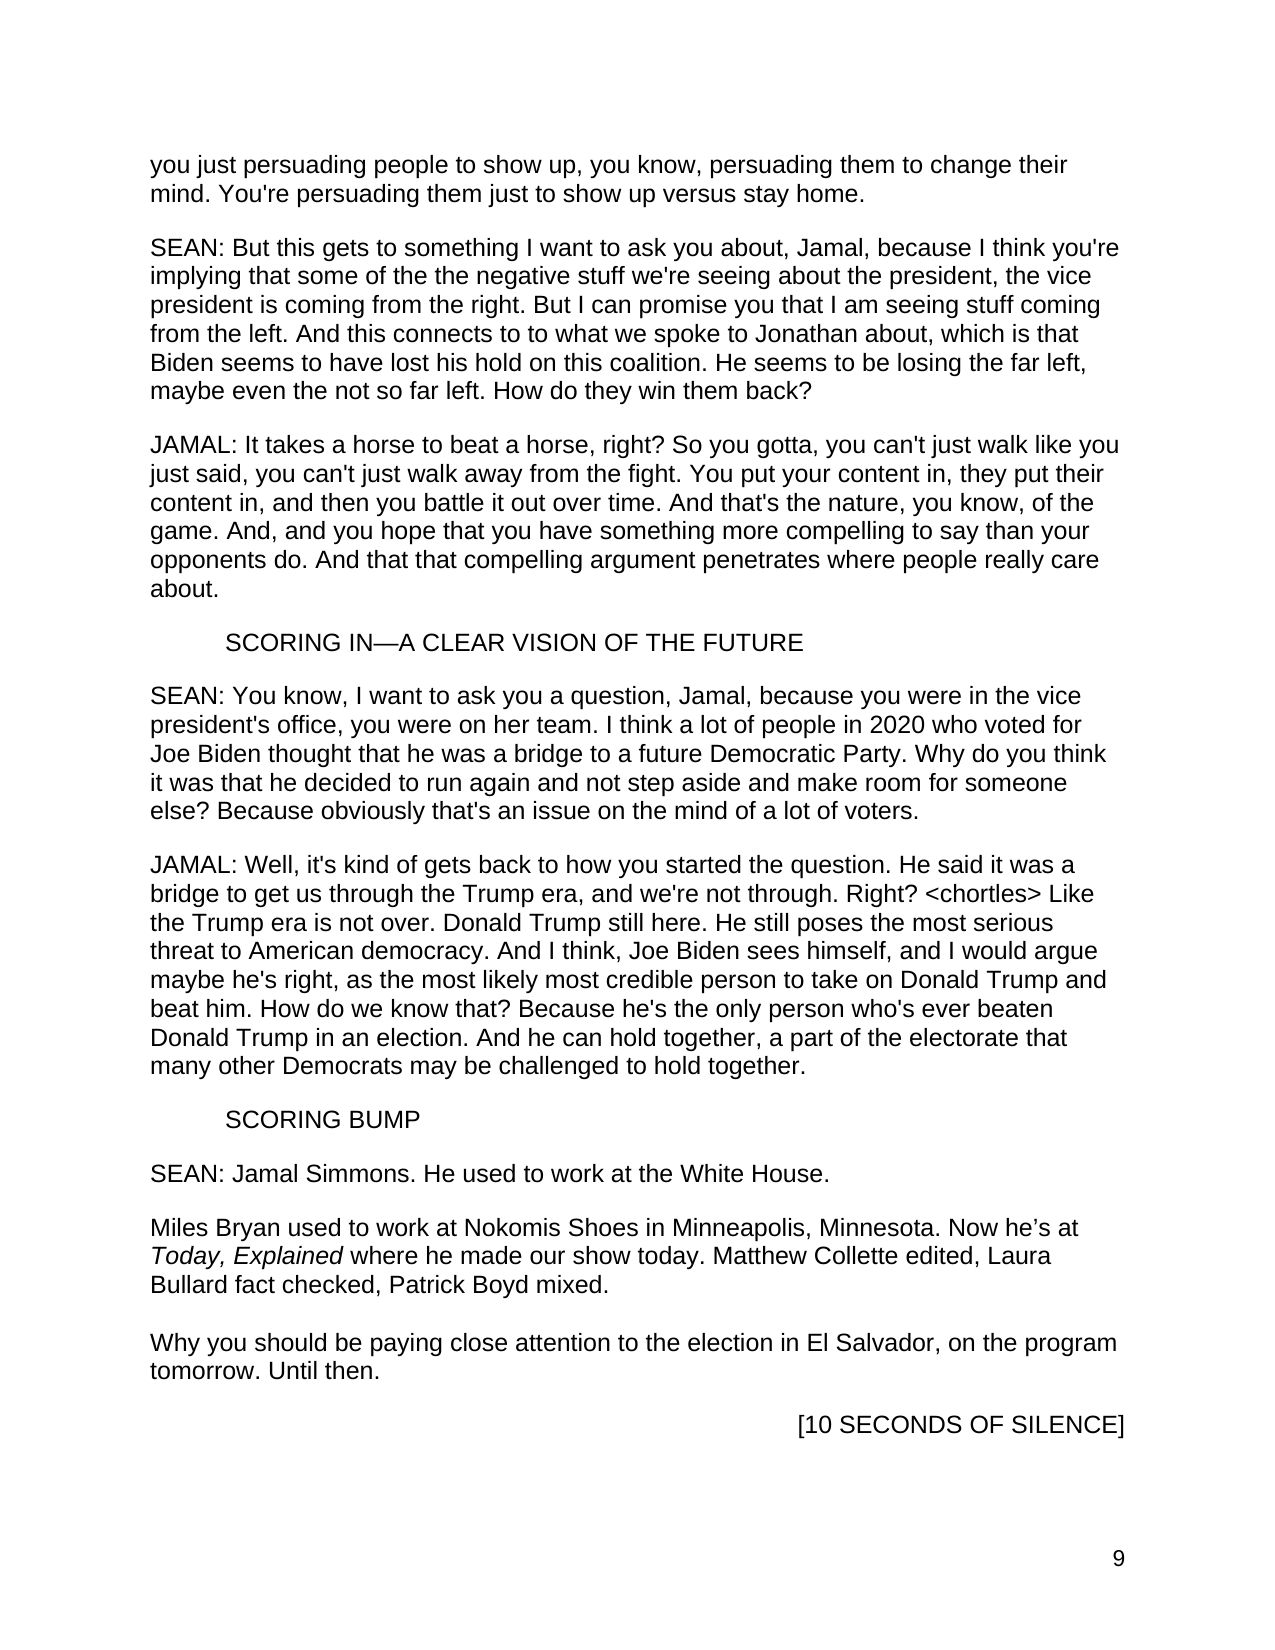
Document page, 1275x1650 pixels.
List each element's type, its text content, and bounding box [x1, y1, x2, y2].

text SCORING IN—A CLEAR VISION OF THE FUTURE [225, 627, 1125, 656]
text [10 SECONDS OF SILENCE] [150, 1410, 1125, 1439]
text SEAN: But this gets to something I want to ask you about, Jamal, because I think you're implying that some of the the negative stuff we're seeing about the president, the vice president is coming from the right. But I can promise you that I am seeing stuff coming from the left. And this connects to to what we spoke to Jonathan about, which is that Biden seems to have lost his hold on this coalition. He seems to be losing the far left, maybe even the not so far left. How do they win them back? [150, 232, 1125, 405]
text JAMAL: It takes a horse to beat a horse, right? So you gotta, you can't just walk like you just said, you can't just walk away from the fight. You put your content in, they put their content in, and then you battle it out over time. And that's the nature, you know, of the game. And, and you hope that you have something more compelling to say than your opponents do. And that that compelling argument penetrates where people really care about. [150, 430, 1125, 602]
text JAMAL: Well, it's kind of gets back to how you started the question. He said it was a bridge to get us through the Trump era, and we're not through. Right? <chortles> Like the Trump era is not over. Donald Trump still here. He still poses the most serious threat to American democracy. And I think, Joe Biden sees himself, and I would argue maybe he's right, as the most likely most credible person to take on Donald Trump and beat him. How do we know that? Because he's the only person who's ever beaten Donald Trump in an election. And he can hold together, a part of the electorate that many other Democrats may be challenged to hold together. [150, 850, 1125, 1080]
text SEAN: You know, I want to ask you a question, Jamal, because you were in the vice president's office, you were on her team. I think a lot of people in 2020 who voted for Joe Biden thought that he was a bridge to a future Democratic Party. Why do you think it was that he decided to run again and not step aside and make room for someone else? Because obviously that's an issue on the mind of a lot of voters. [150, 681, 1125, 825]
text SCORING BUMP [150, 1105, 1125, 1134]
text SEAN: Jamal Simmons. He used to work at the White House. [150, 1159, 1125, 1187]
text Miles Bryan used to work at Nokomis Shoes in Minneapolis, Minnesota. Now he’s at Today, Explained where he made our show today. Matthew Collette edited, Laura Bullard fact checked, Patrick Boyd mixed. Why you should be paying close attention to the election in El Salvador, on the program tomorrow. Until then. [150, 1212, 1125, 1385]
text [150, 150, 1125, 207]
